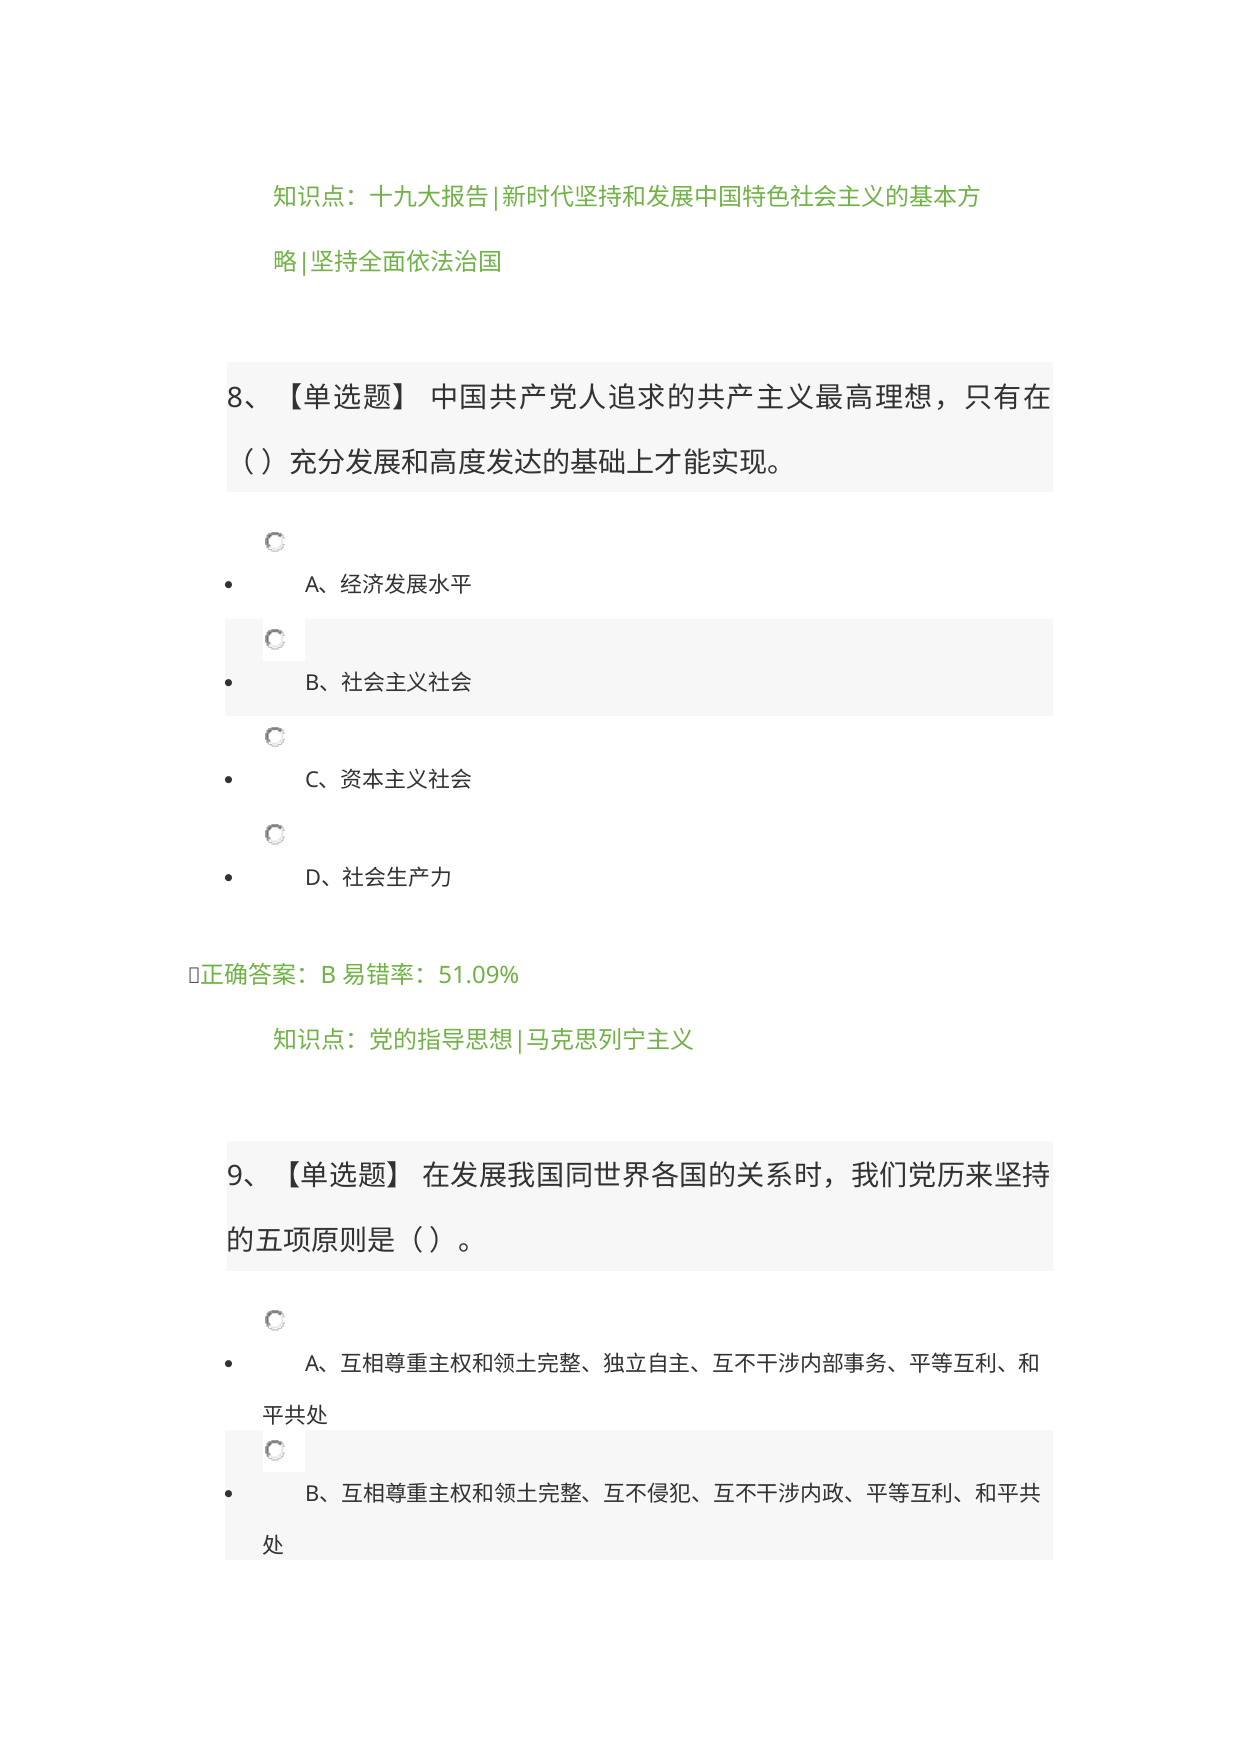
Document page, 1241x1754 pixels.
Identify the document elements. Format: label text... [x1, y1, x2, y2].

text 9、【单选题】 在发展我国同世界各国的关系时，我们党历来坚持的五项原则是（ ）。 [227, 1141, 1053, 1271]
list A、经济发展水平 [225, 521, 1053, 619]
list B、社会主义社会 [225, 619, 1053, 716]
list C、资本主义社会 [225, 716, 1053, 814]
list A、互相尊重主权和领土完整、独立自主、互不干涉内部事务、平等互利、和平共处 [225, 1300, 1053, 1430]
list B、互相尊重主权和领土完整、互不侵犯、互不干涉内政、平等互利、和平共处 [225, 1430, 1053, 1560]
text 知识点：十九大报告|新时代坚持和发展中国特色社会主义的基本方略|坚持全面依法治国 [273, 162, 982, 292]
text 知识点：党的指导思想|马克思列宁主义 [273, 1006, 982, 1071]
text 正确答案：B 易错率：51.09% [187, 941, 1053, 1006]
list D、社会生产力 [225, 814, 1053, 911]
text 8、【单选题】 中国共产党人追求的共产主义最高理想，只有在（ ）充分发展和高度发达的基础上才能实现。 [227, 362, 1053, 492]
